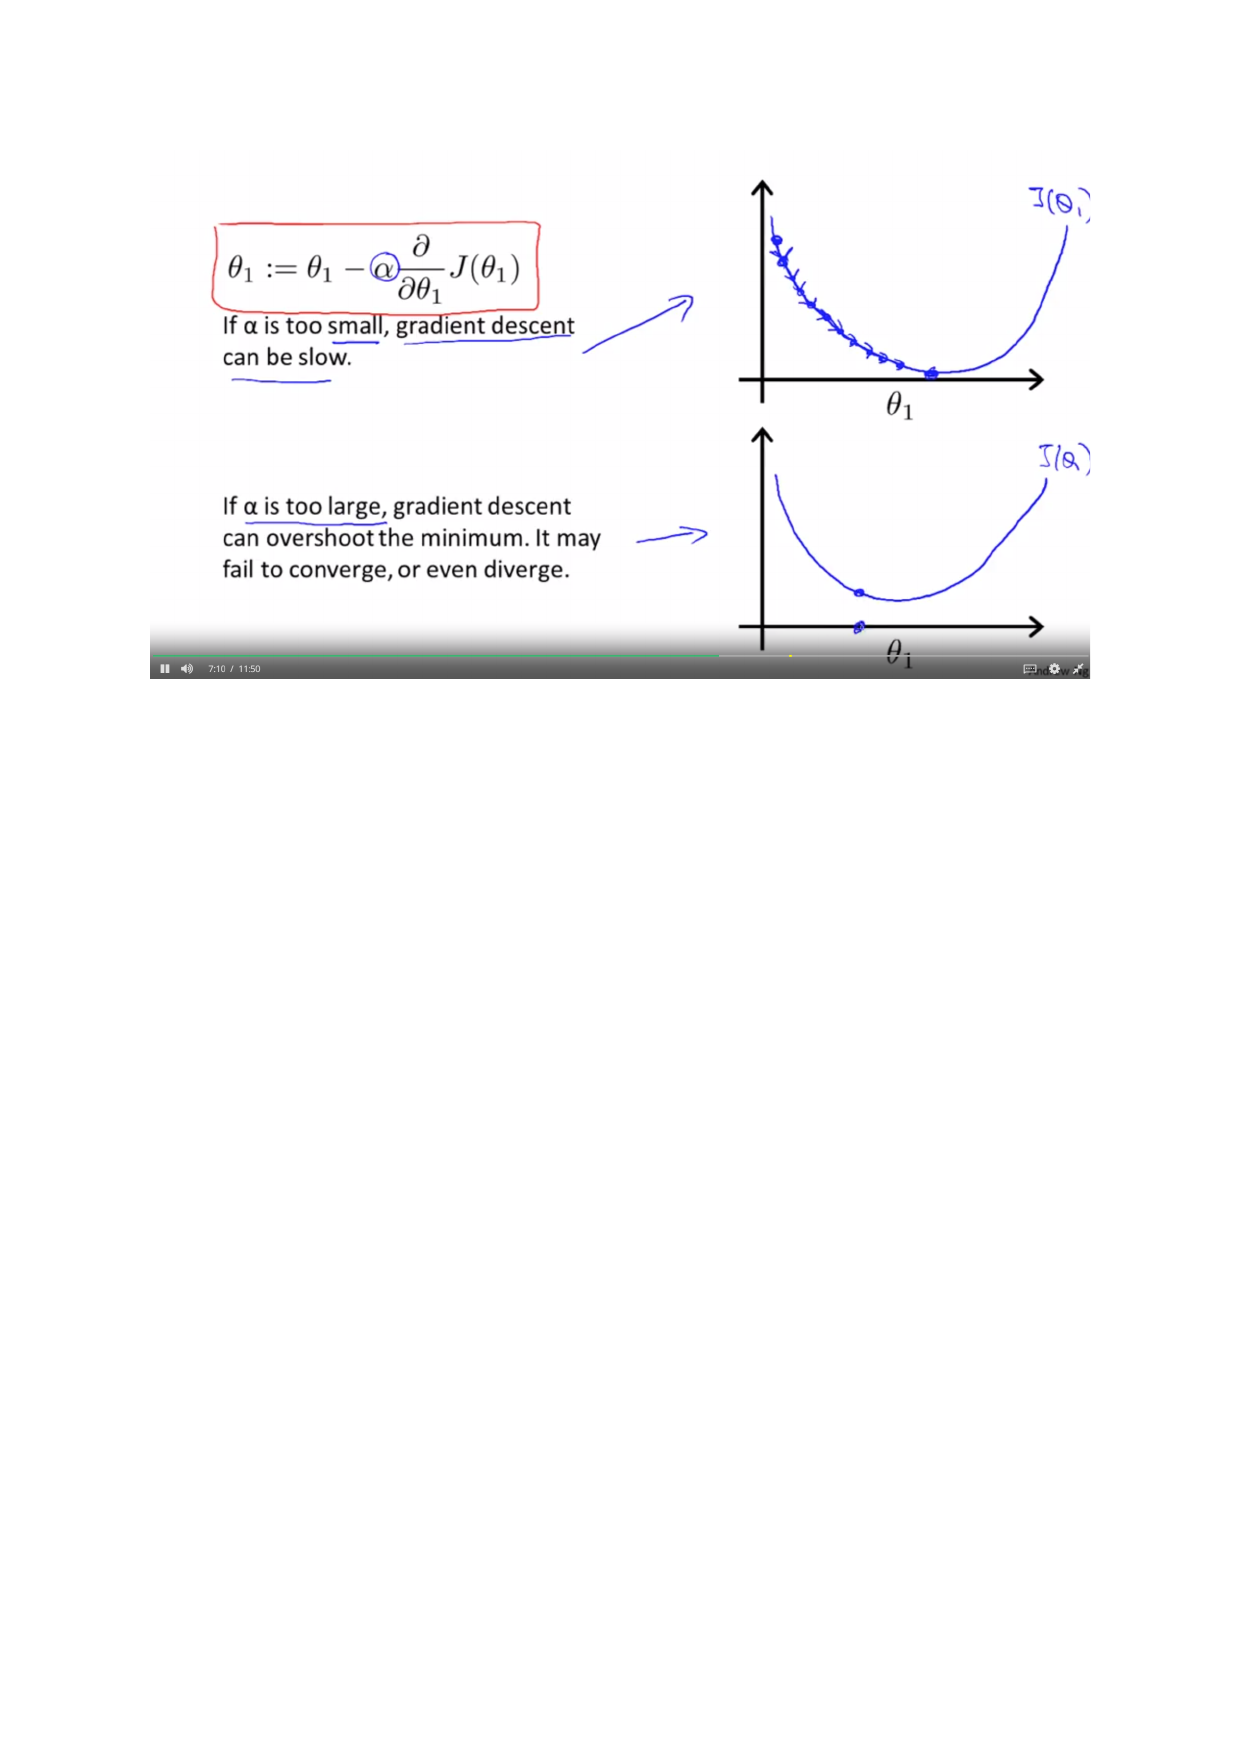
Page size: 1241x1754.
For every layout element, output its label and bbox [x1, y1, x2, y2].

picture [150, 150, 1091, 679]
